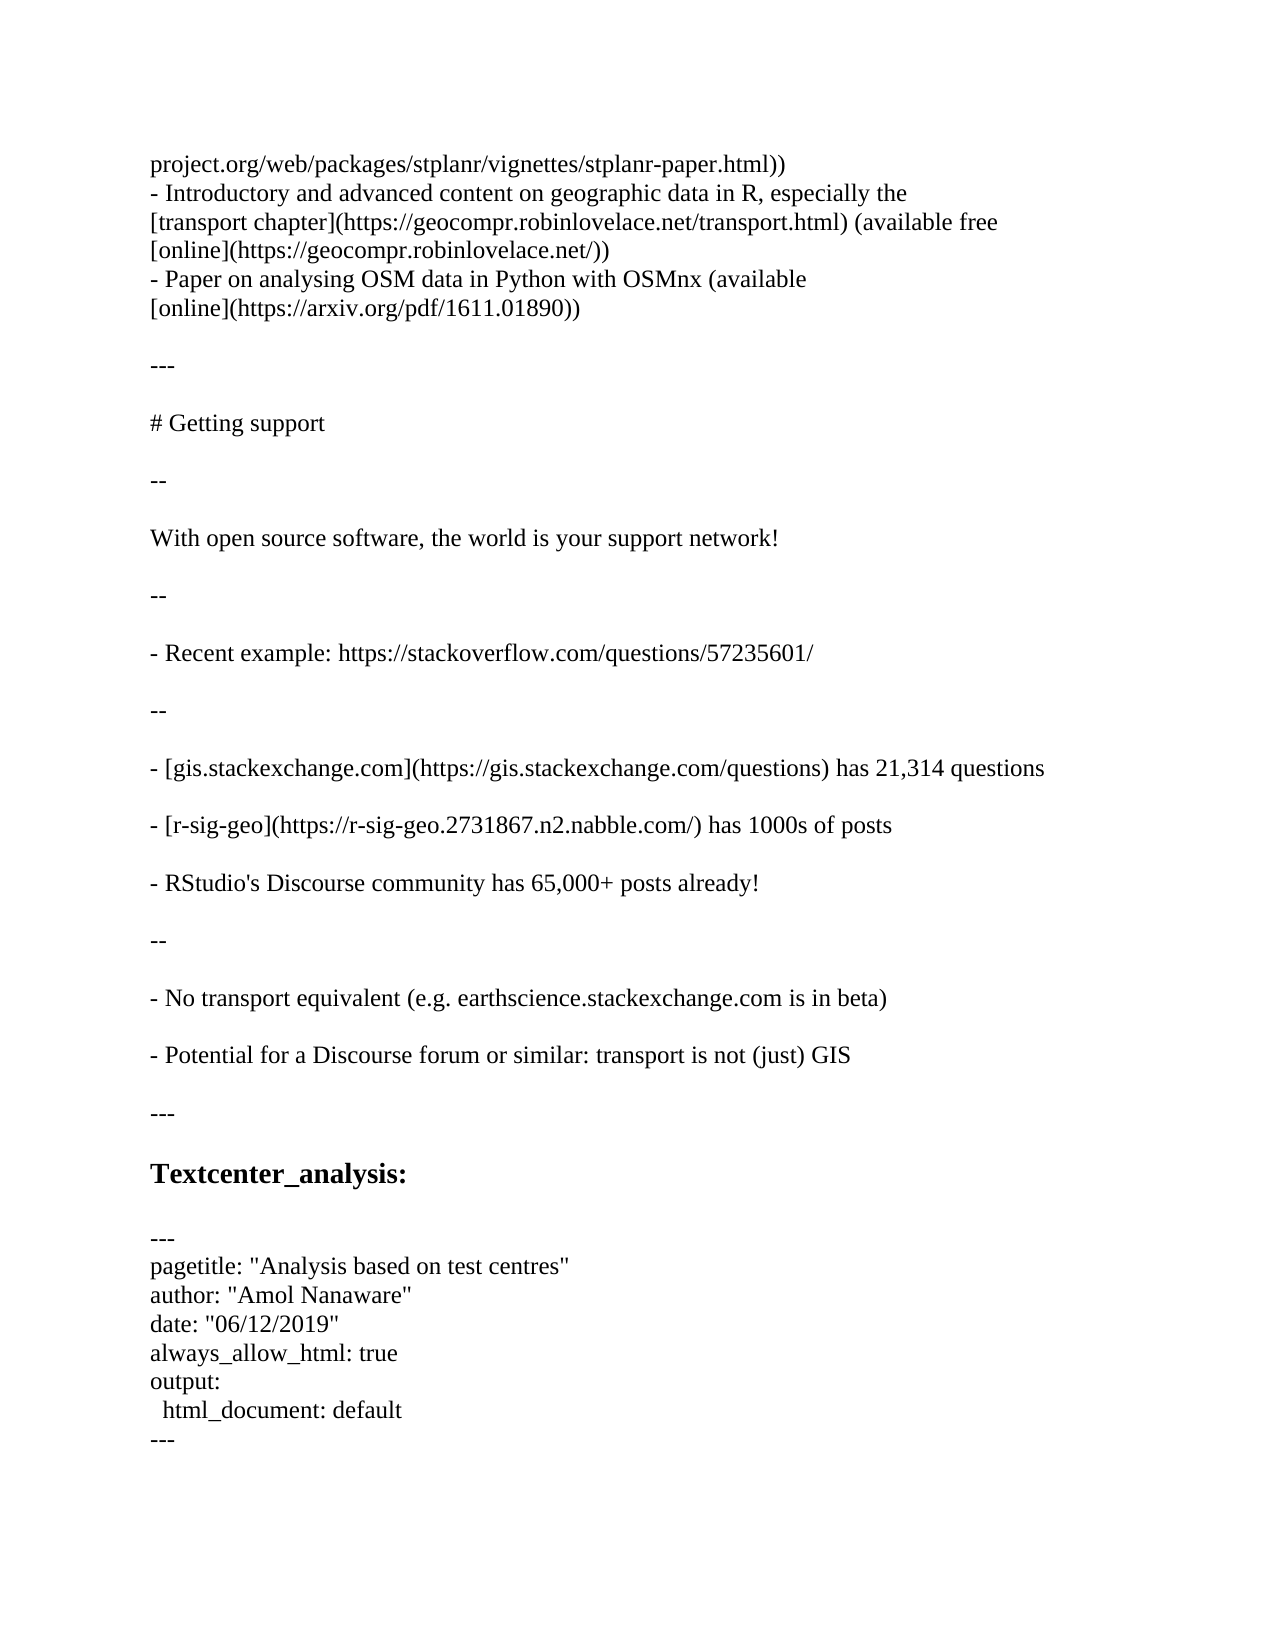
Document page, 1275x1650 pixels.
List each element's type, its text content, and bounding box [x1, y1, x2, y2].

text --- [150, 1098, 1135, 1127]
list RStudio's Discourse community has 65,000+ posts already! [149, 868, 1135, 897]
text --- [150, 350, 1135, 379]
text --- [150, 1223, 1135, 1251]
text With open source software, the world is your support network! [150, 523, 1135, 552]
list [r-sig-geo](https://r-sig-geo.2731867.n2.nabble.com/) has 1000s of posts [149, 811, 1135, 839]
text html_document: default [162, 1395, 1135, 1424]
list [gis.stackexchange.com](https://gis.stackexchange.com/questions) has 21,314 questions [149, 753, 1135, 782]
list Potential for a Discourse forum or similar: transport is not (just) GIS [149, 1041, 1135, 1069]
text project.org/web/packages/stplanr/vignettes/stplanr-paper.html)) [150, 149, 1135, 178]
text date: "06/12/2019" always_allow_html: true output: [150, 1309, 400, 1395]
text # Getting support [150, 408, 1135, 436]
list No transport equivalent (e.g. earthscience.stackexchange.com is in beta) [149, 983, 1135, 1012]
list Introductory and advanced content on geographic data in R, especially the [transport chapter](https://geocompr.robinlovelace.net/transport.html) (available free [online](https://geocompr.robinlovelace.net/)) [150, 178, 1009, 264]
text -- [150, 465, 1135, 494]
text pagetitle: "Analysis based on test centres" author: "Amol Nanaware" [150, 1251, 636, 1309]
subtitle Textcenter_analysis: [150, 1156, 1135, 1190]
text -- [150, 926, 1135, 954]
list Recent example: https://stackoverflow.com/questions/57235601/ [149, 638, 1135, 667]
list Paper on analysing OSM data in Python with OSMnx (available [online](https://arxiv.org/pdf/1611.01890)) [150, 264, 807, 322]
text -- [150, 696, 1135, 724]
text -- [150, 580, 1135, 609]
text --- [150, 1424, 1135, 1453]
